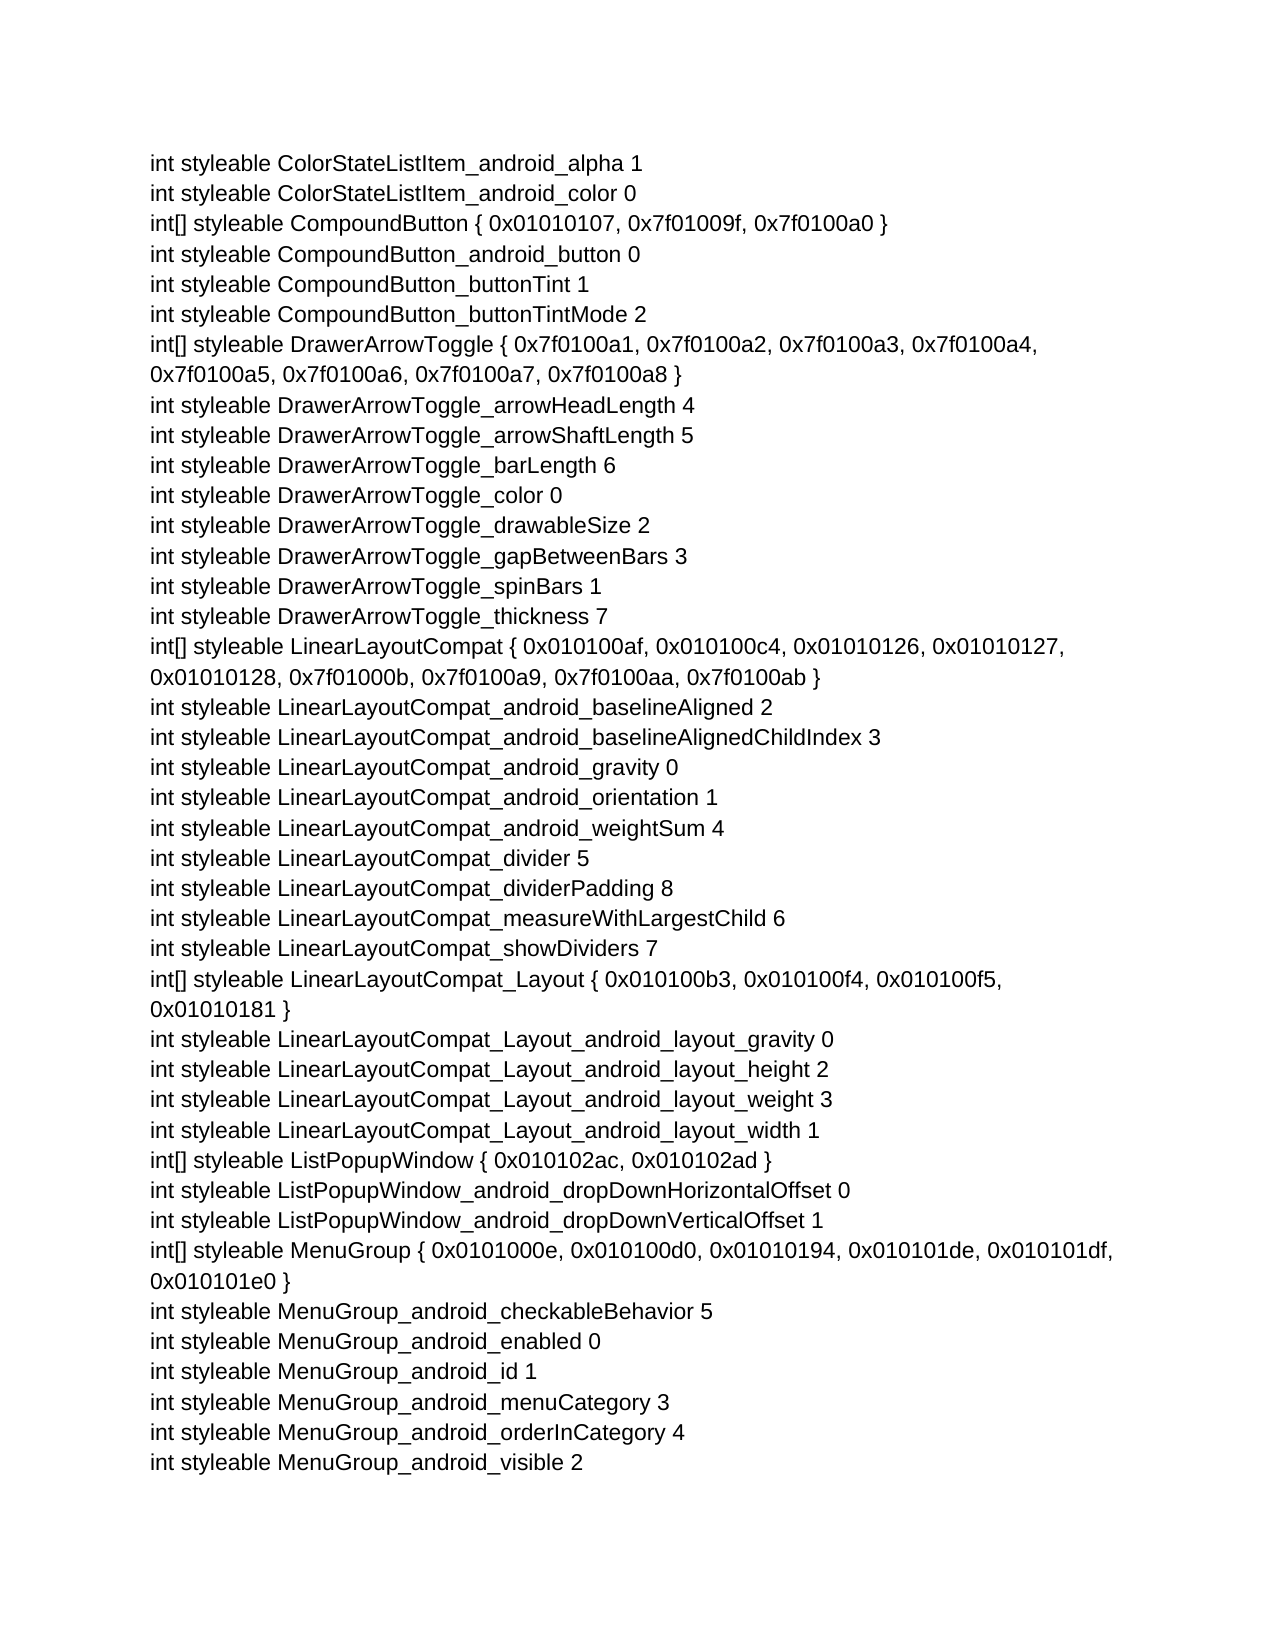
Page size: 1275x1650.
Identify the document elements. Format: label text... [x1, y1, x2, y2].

text int styleable LinearLayoutCompat_android_baselineAlignedChildIndex 3 [150, 724, 1125, 750]
text int styleable LinearLayoutCompat_divider 5 [150, 845, 1125, 871]
text int styleable DrawerArrowToggle_arrowShaftLength 5 [150, 422, 1125, 448]
text int styleable DrawerArrowToggle_barLength 6 [150, 452, 1125, 478]
text int styleable MenuGroup_android_enabled 0 [150, 1328, 1125, 1354]
text int styleable LinearLayoutCompat_android_weightSum 4 [150, 814, 1125, 841]
text int styleable LinearLayoutCompat_measureWithLargestChild 6 [150, 905, 1125, 932]
text int styleable MenuGroup_android_orderInCategory 4 [150, 1419, 1125, 1445]
text int styleable LinearLayoutCompat_Layout_android_layout_height 2 [150, 1056, 1125, 1083]
text int styleable LinearLayoutCompat_android_orientation 1 [150, 784, 1125, 811]
text int styleable LinearLayoutCompat_android_gravity 0 [150, 754, 1125, 781]
text int styleable MenuGroup_android_id 1 [150, 1358, 1125, 1385]
text int styleable LinearLayoutCompat_Layout_android_layout_weight 3 [150, 1086, 1125, 1113]
text int[] styleable DrawerArrowToggle { 0x7f0100a1, 0x7f0100a2, 0x7f0100a3, 0x7f0100a4, 0x7f0100a5, 0x7f0100a6, 0x7f0100a7, 0x7f0100a8 } [150, 331, 1125, 388]
text int styleable DrawerArrowToggle_thickness 7 [150, 603, 1125, 629]
text int styleable CompoundButton_android_button 0 [150, 241, 1125, 267]
text int styleable DrawerArrowToggle_arrowHeadLength 4 [150, 392, 1125, 418]
text int styleable LinearLayoutCompat_showDividers 7 [150, 935, 1125, 962]
text int[] styleable CompoundButton { 0x01010107, 0x7f01009f, 0x7f0100a0 } [150, 210, 1125, 237]
text int styleable MenuGroup_android_menuCategory 3 [150, 1388, 1125, 1415]
text int styleable MenuGroup_android_visible 2 [150, 1449, 1125, 1475]
text int styleable ListPopupWindow_android_dropDownVerticalOffset 1 [150, 1207, 1125, 1234]
text int[] styleable LinearLayoutCompat { 0x010100af, 0x010100c4, 0x01010126, 0x01010127, 0x01010128, 0x7f01000b, 0x7f0100a9, 0x7f0100aa, 0x7f0100ab } [150, 633, 1125, 690]
text int styleable LinearLayoutCompat_Layout_android_layout_width 1 [150, 1117, 1125, 1143]
text int styleable DrawerArrowToggle_spinBars 1 [150, 573, 1125, 599]
text int styleable DrawerArrowToggle_gapBetweenBars 3 [150, 543, 1125, 569]
text int styleable CompoundButton_buttonTintMode 2 [150, 301, 1125, 327]
text int styleable LinearLayoutCompat_android_baselineAligned 2 [150, 694, 1125, 720]
text int styleable ColorStateListItem_android_alpha 1 [150, 150, 1125, 176]
text int[] styleable ListPopupWindow { 0x010102ac, 0x010102ad } [150, 1147, 1125, 1173]
text int styleable CompoundButton_buttonTint 1 [150, 271, 1125, 297]
text int styleable MenuGroup_android_checkableBehavior 5 [150, 1298, 1125, 1324]
text int styleable DrawerArrowToggle_drawableSize 2 [150, 512, 1125, 539]
text int styleable LinearLayoutCompat_Layout_android_layout_gravity 0 [150, 1026, 1125, 1052]
text int styleable DrawerArrowToggle_color 0 [150, 482, 1125, 509]
text int[] styleable LinearLayoutCompat_Layout { 0x010100b3, 0x010100f4, 0x010100f5, 0x01010181 } [150, 966, 1125, 1022]
text int styleable LinearLayoutCompat_dividerPadding 8 [150, 875, 1125, 901]
text int styleable ColorStateListItem_android_color 0 [150, 180, 1125, 207]
text int[] styleable MenuGroup { 0x0101000e, 0x010100d0, 0x01010194, 0x010101de, 0x010101df, 0x010101e0 } [150, 1237, 1125, 1294]
text int styleable ListPopupWindow_android_dropDownHorizontalOffset 0 [150, 1177, 1125, 1203]
